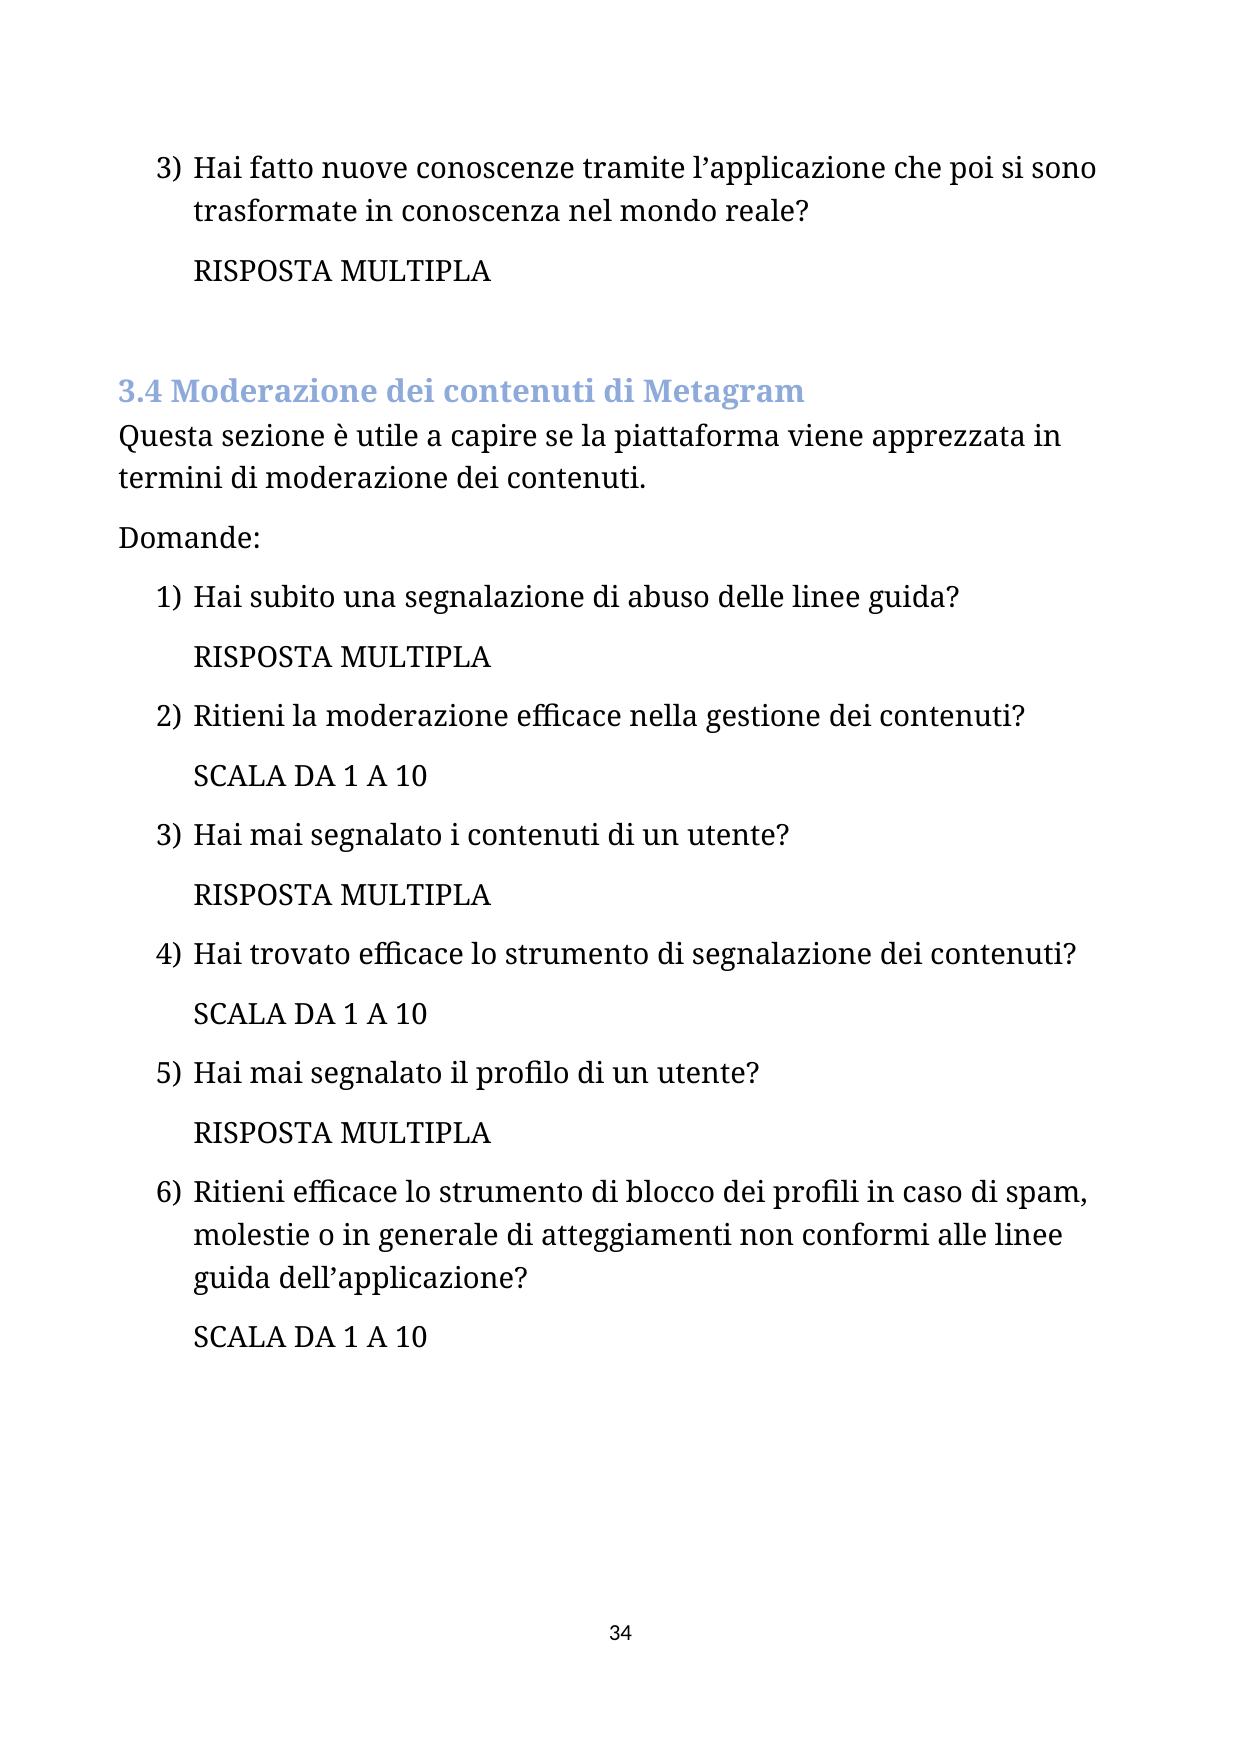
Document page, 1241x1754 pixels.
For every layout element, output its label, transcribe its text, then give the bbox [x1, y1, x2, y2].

list SCALA DA 1 A 10 [193, 993, 1122, 1033]
list Hai fatto nuove conoscenze tramite l’applicazione che poi si sono trasformate in conoscenza nel mondo reale? [156, 148, 1122, 230]
list Hai subito una segnalazione di abuso delle linee guida? [156, 577, 1122, 616]
list RISPOSTA MULTIPLA [193, 1112, 1122, 1152]
list Hai trovato efficace lo strumento di segnalazione dei contenuti? [156, 933, 1122, 973]
list RISPOSTA MULTIPLA [193, 250, 1122, 289]
list SCALA DA 1 A 10 [193, 755, 1122, 795]
list SCALA DA 1 A 10 [193, 1316, 1122, 1356]
text Domande: [118, 517, 1122, 557]
list Ritieni la moderazione efficace nella gestione dei contenuti? [156, 696, 1122, 735]
subtitle 3.4 Moderazione dei contenuti di Metagram [118, 369, 1122, 411]
list Hai mai segnalato il profilo di un utente? [156, 1052, 1122, 1092]
list RISPOSTA MULTIPLA [193, 874, 1122, 914]
list Hai mai segnalato i contenuti di un utente? [156, 814, 1122, 854]
list Ritieni efficace lo strumento di blocco dei profili in caso di spam, molestie o in generale di atteggiamenti non conformi alle linee guida dell’applicazione? [156, 1171, 1122, 1297]
list RISPOSTA MULTIPLA [193, 636, 1122, 676]
text Questa sezione è utile a capire se la piattaforma viene apprezzata in termini di moderazione dei contenuti. [118, 415, 1122, 497]
